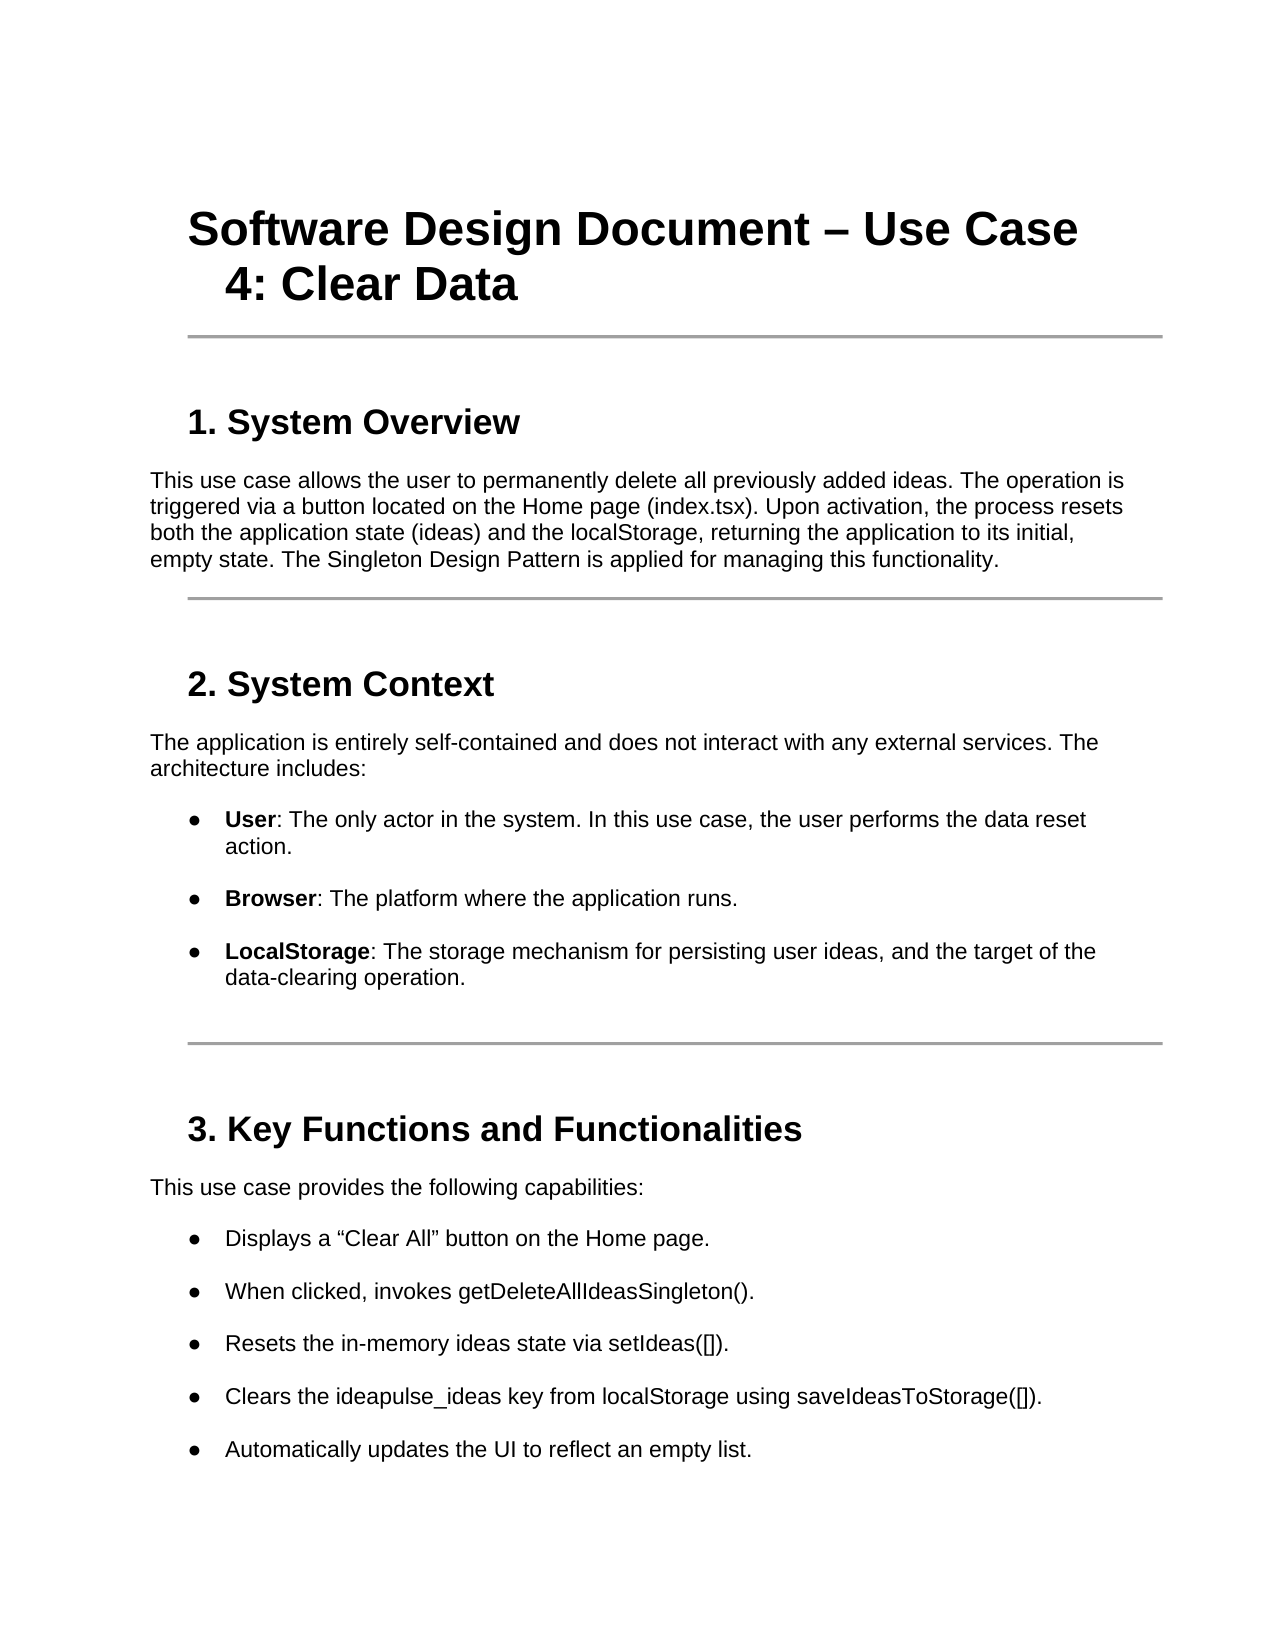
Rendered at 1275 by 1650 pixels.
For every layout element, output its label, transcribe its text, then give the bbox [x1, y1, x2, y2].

subtitle 3. Key Functions and Functionalities [187, 1108, 1125, 1148]
subtitle Software Design Document – Use Case 4: Clear Data [187, 200, 1125, 310]
text This use case allows the user to permanently delete all previously added ideas. The operation is triggered via a button located on the Home page (index.tsx). Upon activation, the process resets both the application state (ideas) and the localStorage, returning the application to its initial, empty state. The Singleton Design Pattern is applied for managing this functionality. [150, 467, 1125, 572]
subtitle 2. System Context [187, 663, 1125, 703]
list Displays a “Clear All” button on the Home page. [187, 1225, 1125, 1278]
list Automatically updates the UI to reflect an empty list. [187, 1436, 1125, 1488]
list User: The only actor in the system. In this use case, the user performs the data reset action. [187, 806, 1125, 885]
list Clears the ideapulse_ideas key from localStorage using saveIdeasToStorage([]). [187, 1383, 1125, 1436]
list When clicked, invokes getDeleteAllIdeasSingleton(). [187, 1278, 1125, 1330]
text The application is entirely self-contained and does not interact with any external services. The architecture includes: [150, 728, 1125, 781]
list LocalStorage: The storage mechanism for persisting user ideas, and the target of the data-clearing operation. [187, 938, 1125, 1017]
list Resets the in‑memory ideas state via setIdeas([]). [187, 1330, 1125, 1383]
list Browser: The platform where the application runs. [187, 885, 1125, 938]
text This use case provides the following capabilities: [150, 1173, 1125, 1200]
subtitle 1. System Overview [187, 401, 1125, 442]
